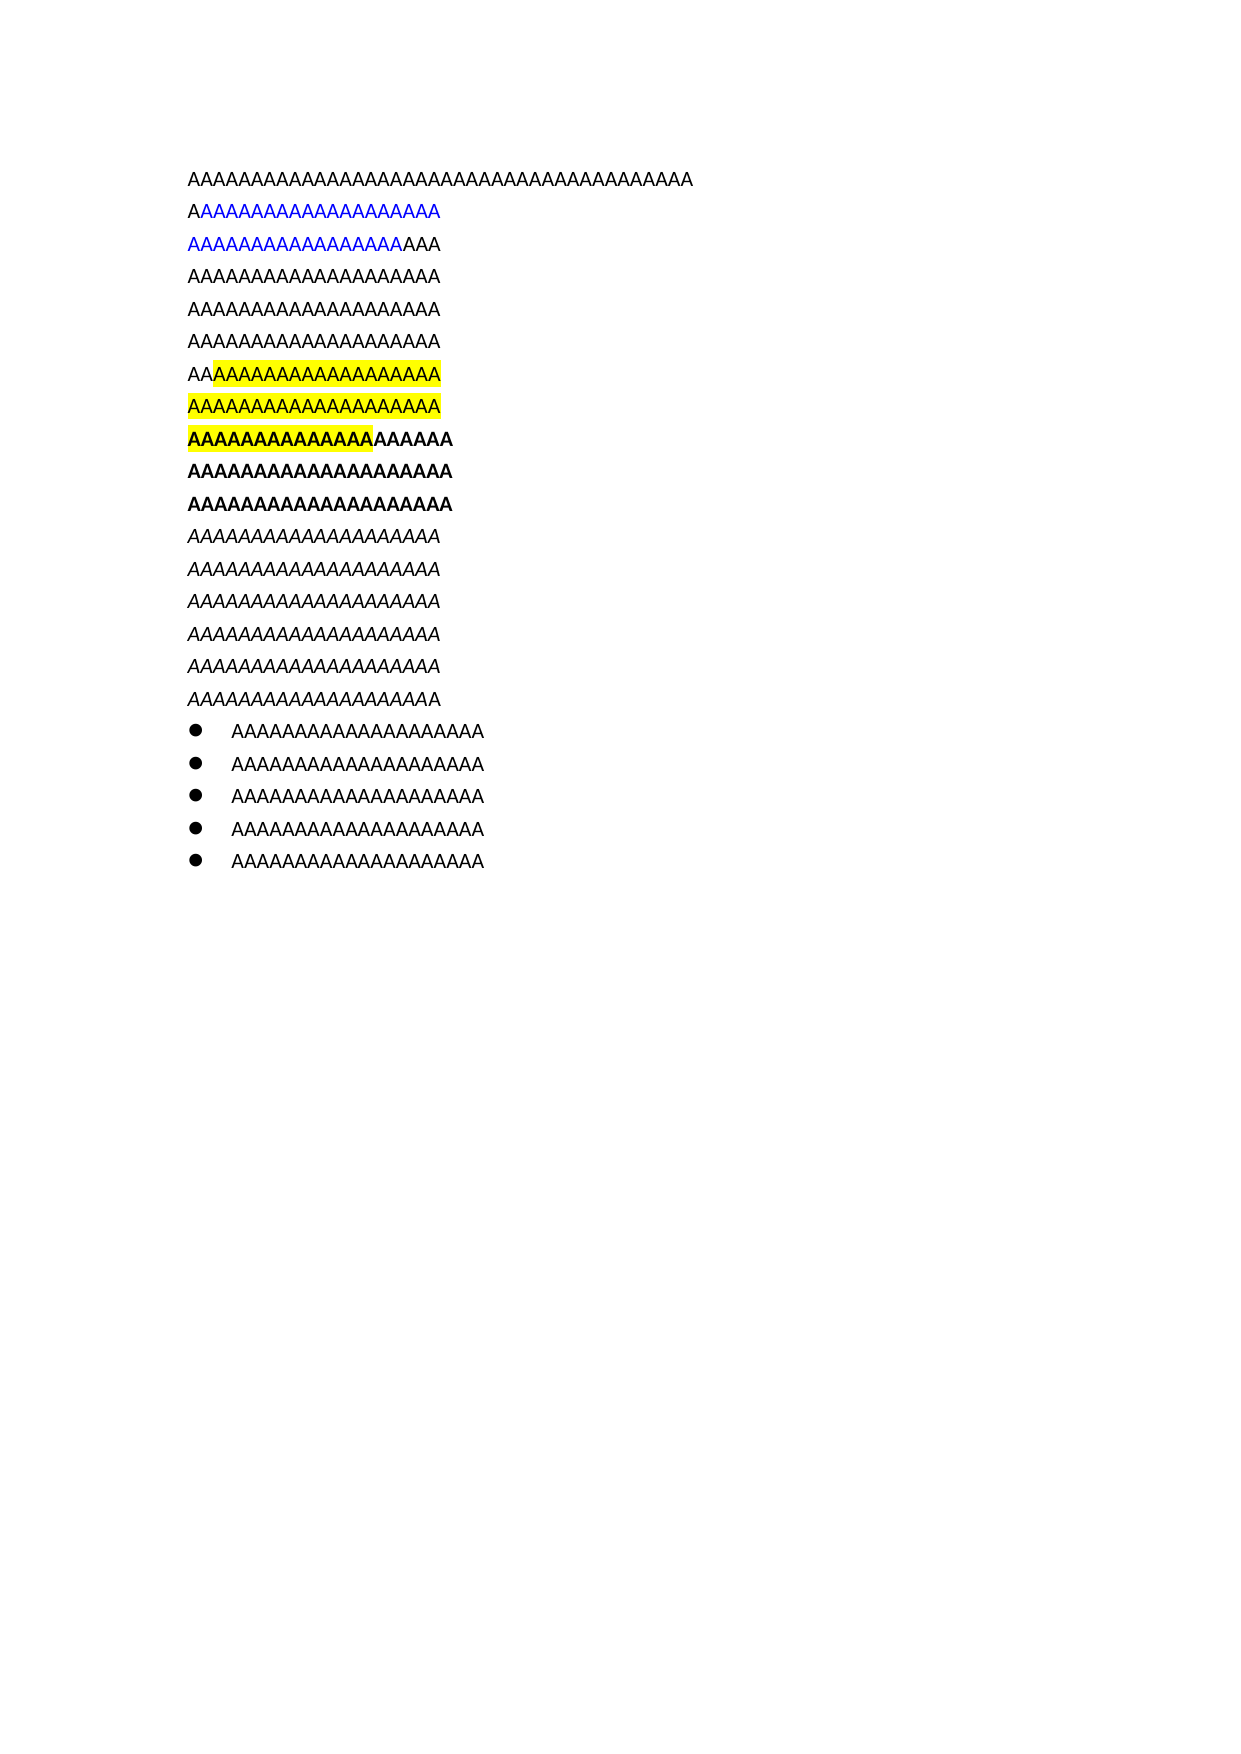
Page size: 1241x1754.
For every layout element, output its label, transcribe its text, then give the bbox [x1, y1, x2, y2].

text AAAAAAAAAAAAAAAAAAAA [187, 389, 1053, 422]
text AAAAAAAAAAAAAAAAAAAA [187, 259, 1053, 292]
text AAAAAAAAAAAAAAAAAAAA [187, 617, 1053, 649]
text AAAAAAAAAAAAAAAAAAAA [187, 227, 1053, 259]
text AAAAAAAAAAAAAAAAAAAA [187, 584, 1053, 617]
text AAAAAAAAAAAAAAAAAAAA [187, 194, 1053, 227]
text AAAAAAAAAAAAAAAAAAAA [187, 422, 1053, 454]
text AAAAAAAAAAAAAAAAAAAA [187, 552, 1053, 584]
list AAAAAAAAAAAAAAAAAAAA [187, 714, 1053, 747]
text AAAAAAAAAAAAAAAAAAAA [187, 682, 1053, 714]
list AAAAAAAAAAAAAAAAAAAA [187, 779, 1053, 812]
list AAAAAAAAAAAAAAAAAAAA [187, 844, 1053, 877]
text AAAAAAAAAAAAAAAAAAAA [187, 454, 1053, 487]
text AAAAAAAAAAAAAAAAAAAA [187, 519, 1053, 552]
text AAAAAAAAAAAAAAAAAAAAAAAAAAAAAAAAAAAAAAAA [187, 162, 1053, 194]
text AAAAAAAAAAAAAAAAAAAA [187, 487, 1053, 519]
list AAAAAAAAAAAAAAAAAAAA [187, 747, 1053, 779]
list AAAAAAAAAAAAAAAAAAAA [187, 812, 1053, 844]
text AAAAAAAAAAAAAAAAAAAA [187, 324, 1053, 357]
text AAAAAAAAAAAAAAAAAAAA [187, 292, 1053, 324]
text AAAAAAAAAAAAAAAAAAAA [187, 649, 1053, 682]
text AAAAAAAAAAAAAAAAAAAA [187, 357, 1053, 389]
